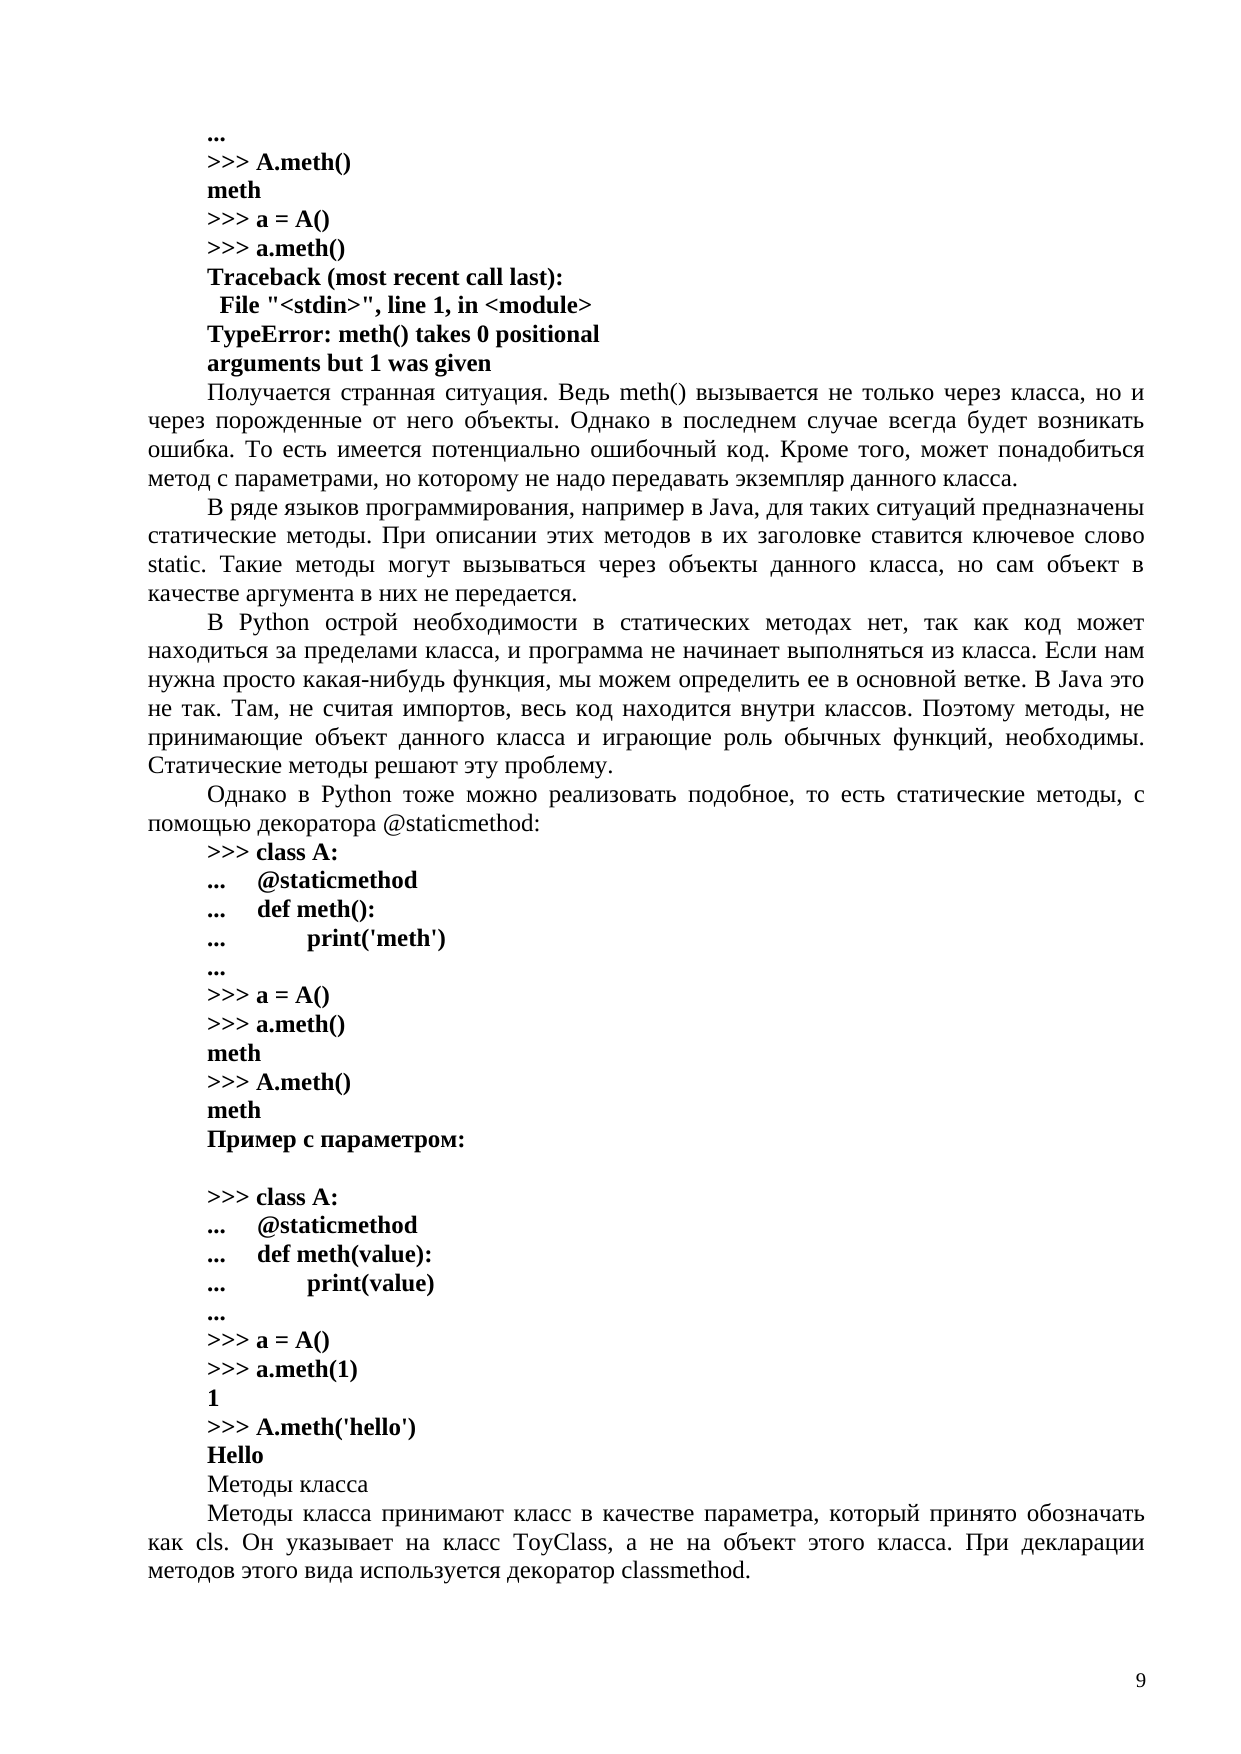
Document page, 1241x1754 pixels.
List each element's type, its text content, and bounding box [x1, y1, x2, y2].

text В Python острой необходимости в статических методах нет, так как код может находиться за пределами класса, и программа не начинает выполняться из класса. Если нам нужна просто какая-нибудь функция, мы можем определить ее в основной ветке. В Java это не так. Там, не считая импортов, весь код находится внутри классов. Поэтому методы, не принимающие объект данного класса и играющие роль обычных функций, необходимы. Статические методы решают эту проблему. [148, 607, 1146, 779]
text ... [148, 1297, 1146, 1326]
text TypeError: meth() takes 0 positional [148, 319, 1146, 348]
text meth [148, 176, 1146, 204]
text >>> A.meth('hello') [148, 1412, 1146, 1441]
text ... print('meth') [148, 923, 1146, 952]
text ... print(value) [148, 1268, 1146, 1297]
text meth [148, 1096, 1146, 1124]
text >>> A.meth() [148, 147, 1146, 176]
text >>> class A: [148, 837, 1146, 866]
text File "<stdin>", line 1, in <module> [148, 291, 1146, 319]
text >>> A.meth() [148, 1067, 1146, 1096]
text >>> a = A() [148, 204, 1146, 233]
text meth [148, 1038, 1146, 1067]
text Пример с параметром: [148, 1124, 1146, 1153]
text Методы класса принимают класс в качестве параметра, который принято обозначать как cls. Он указывает на класс ToyClass, а не на объект этого класса. При декларации методов этого вида используется декоратор classmethod. [148, 1498, 1146, 1584]
text ... [148, 952, 1146, 981]
text ... def meth(value): [148, 1239, 1146, 1268]
text >>> a = A() [148, 1326, 1146, 1354]
text Методы класса [148, 1469, 1146, 1498]
text Hello [148, 1441, 1146, 1469]
text Traceback (most recent call last): [148, 262, 1146, 291]
text >>> a.meth() [148, 1009, 1146, 1038]
text >>> a.meth(1) [148, 1354, 1146, 1383]
text ... def meth(): [148, 894, 1146, 923]
text В ряде языков программирования, например в Java, для таких ситуаций предназначены статические методы. При описании этих методов в их заголовке ставится ключевое слово static. Такие методы могут вызываться через объекты данного класса, но сам объект в качестве аргумента в них не передается. [148, 492, 1146, 607]
text ... [148, 118, 1146, 147]
text Однако в Python тоже можно реализовать подобное, то есть статические методы, с помощью декоратора @staticmethod: [148, 779, 1146, 837]
text ... @staticmethod [148, 1211, 1146, 1239]
text >>> a.meth() [148, 233, 1146, 262]
text ... @staticmethod [148, 866, 1146, 894]
text >>> a = A() [148, 981, 1146, 1009]
text arguments but 1 was given [148, 348, 1146, 377]
text 1 [148, 1383, 1146, 1412]
text >>> class A: [148, 1182, 1146, 1211]
text Получается странная ситуация. Ведь meth() вызывается не только через класса, но и через порожденные от него объекты. Однако в последнем случае всегда будет возникать ошибка. То есть имеется потенциально ошибочный код. Кроме того, может понадобиться метод с параметрами, но которому не надо передавать экземпляр данного класса. [148, 377, 1146, 492]
